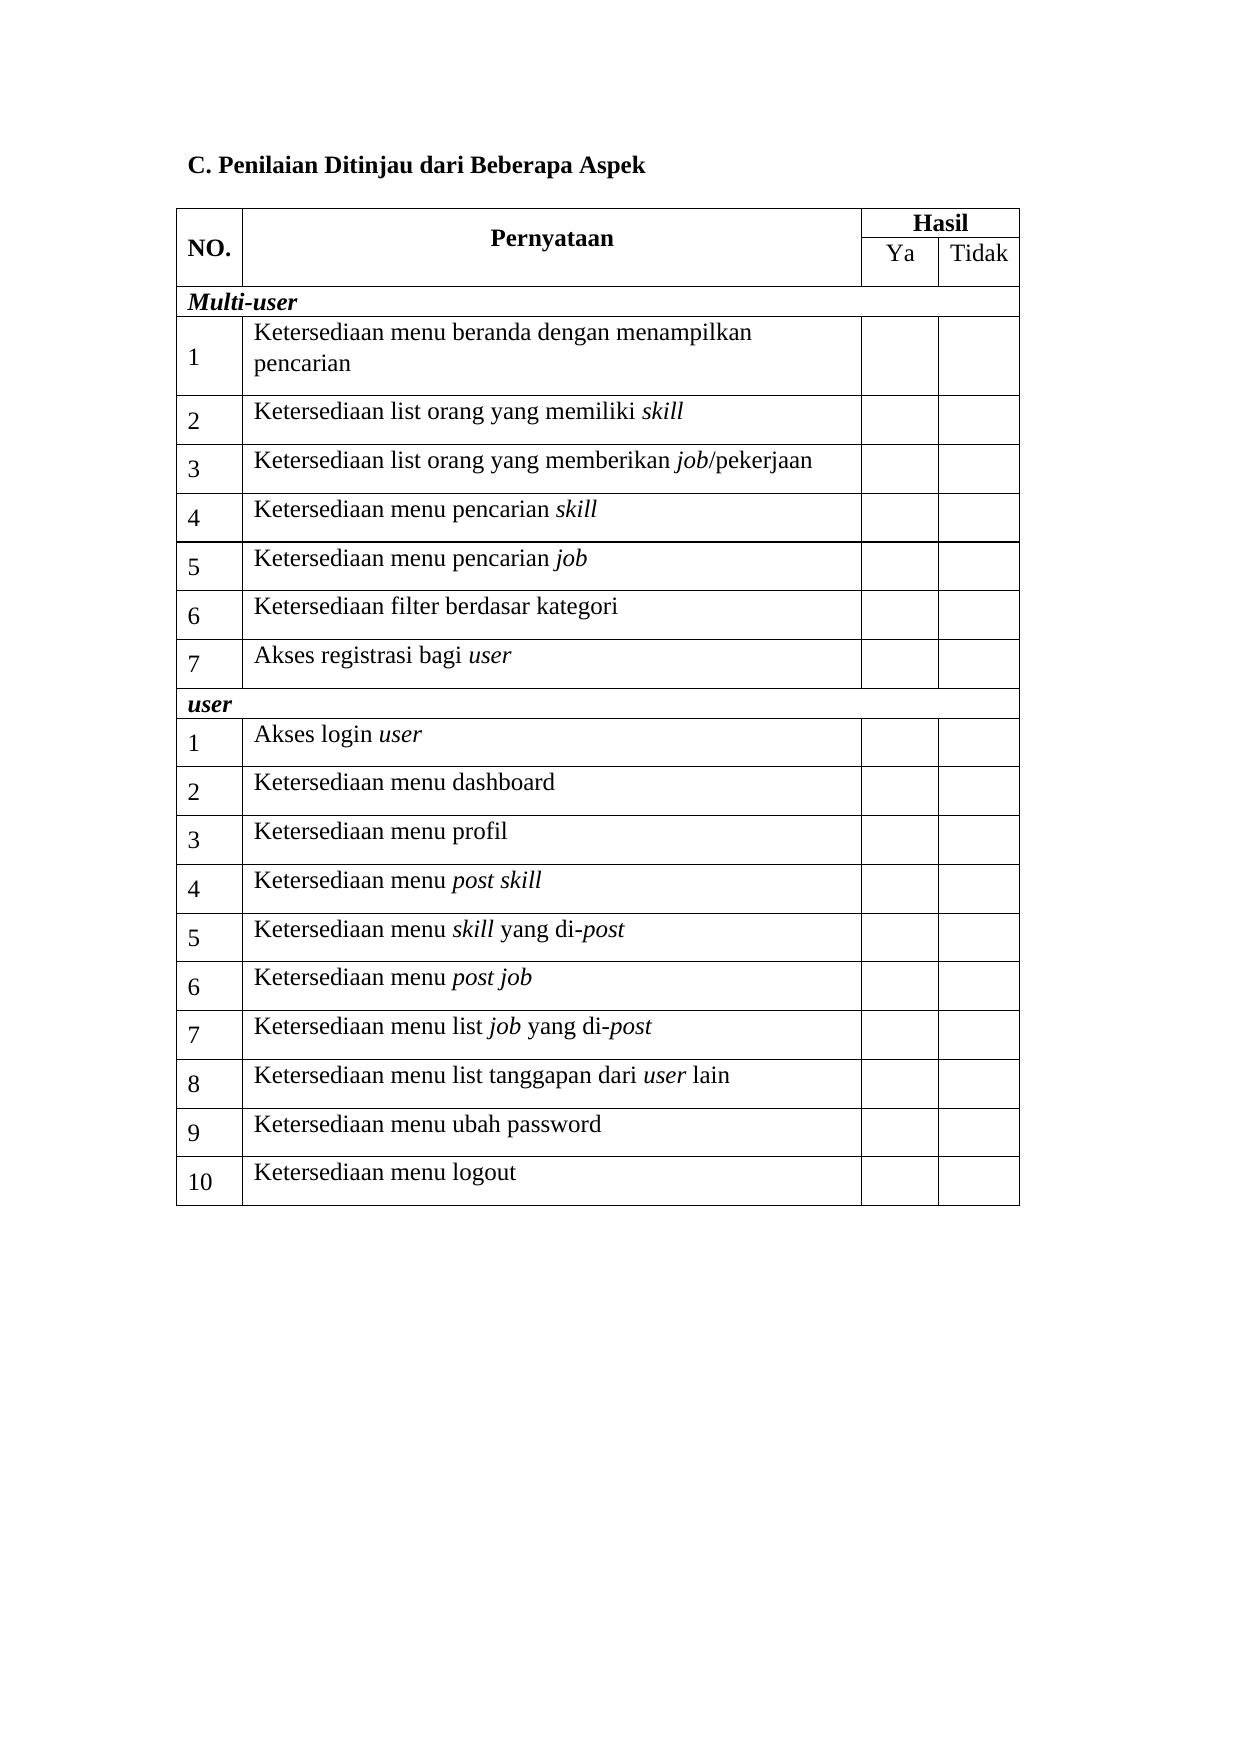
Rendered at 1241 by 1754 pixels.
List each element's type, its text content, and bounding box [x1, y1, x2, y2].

table_cell Ketersediaan menu logout [243, 1157, 861, 1205]
table_cell Ketersediaan list orang yang memberikan job/pekerjaan [243, 445, 861, 493]
table_cell 4 [177, 865, 242, 912]
table_cell [939, 494, 1019, 541]
table_cell Ketersediaan menu dashboard [243, 767, 861, 815]
table_cell Akses registrasi bagi user [243, 640, 861, 688]
table_cell [939, 1157, 1019, 1205]
table_cell [939, 914, 1019, 961]
table_cell 9 [177, 1109, 242, 1156]
table_cell Ya [862, 238, 938, 286]
table_cell [862, 543, 938, 590]
table_cell Ketersediaan menu post skill [243, 865, 861, 912]
table_cell Ketersediaan menu list job yang di-post [243, 1011, 861, 1059]
table_cell [939, 445, 1019, 493]
table_cell [939, 640, 1019, 688]
table_cell 8 [177, 1060, 242, 1107]
table_cell Ketersediaan menu pencarian skill [243, 494, 861, 541]
table_cell Ketersediaan menu beranda dengan menampilkan pencarian [243, 317, 861, 395]
table_cell [862, 1109, 938, 1156]
table_cell [939, 1060, 1019, 1107]
table_cell 3 [177, 445, 242, 493]
table_cell Akses login user [243, 719, 861, 766]
table_cell 5 [177, 914, 242, 961]
table_cell Ketersediaan menu list tanggapan dari user lain [243, 1060, 861, 1107]
table_cell [939, 1109, 1019, 1156]
table_cell [862, 640, 938, 688]
table_cell [939, 767, 1019, 815]
table_cell 7 [177, 640, 242, 688]
table_cell [862, 396, 938, 444]
table_cell 3 [177, 816, 242, 864]
table_header Hasil [862, 209, 1019, 237]
table_cell 5 [177, 543, 242, 590]
table_cell Ketersediaan menu pencarian job [243, 543, 861, 590]
table_cell [939, 719, 1019, 766]
table_cell 2 [177, 767, 242, 815]
table_cell 7 [177, 1011, 242, 1059]
table_cell Ketersediaan menu skill yang di-post [243, 914, 861, 961]
table_cell [862, 816, 938, 864]
table_cell [862, 1060, 938, 1107]
table_cell [862, 1157, 938, 1205]
table_cell Ketersediaan menu post job [243, 962, 861, 1010]
table_cell 6 [177, 591, 242, 639]
table_cell 4 [177, 494, 242, 541]
table_cell [939, 962, 1019, 1010]
table_cell [939, 1011, 1019, 1059]
table_cell Tidak [939, 238, 1019, 286]
table_cell Ketersediaan menu profil [243, 816, 861, 864]
table_cell [939, 865, 1019, 912]
table_cell Ketersediaan list orang yang memiliki skill [243, 396, 861, 444]
table_cell [862, 591, 938, 639]
table_cell [939, 591, 1019, 639]
table_cell [862, 317, 938, 395]
table_header Pernyataan [243, 209, 861, 286]
table_cell [862, 767, 938, 815]
table_cell 10 [177, 1157, 242, 1205]
table_cell Multi-user [177, 287, 1019, 316]
table_cell [939, 543, 1019, 590]
table_cell 1 [177, 317, 242, 395]
table_cell [939, 396, 1019, 444]
table_cell [862, 962, 938, 1010]
table_cell [862, 1011, 938, 1059]
table_cell [862, 494, 938, 541]
table_cell Ketersediaan filter berdasar kategori [243, 591, 861, 639]
table_cell [862, 865, 938, 912]
table_cell 1 [177, 719, 242, 766]
table_header NO. [177, 209, 242, 286]
table_cell 6 [177, 962, 242, 1010]
list Penilaian Ditinjau dari Beberapa Aspek [187, 150, 1053, 179]
table_cell 2 [177, 396, 242, 444]
table_cell Ketersediaan menu ubah password [243, 1109, 861, 1156]
table_cell [862, 914, 938, 961]
table_cell [862, 445, 938, 493]
table_cell [939, 816, 1019, 864]
table_cell [862, 719, 938, 766]
table_cell [939, 317, 1019, 395]
table_cell user [177, 689, 1019, 717]
